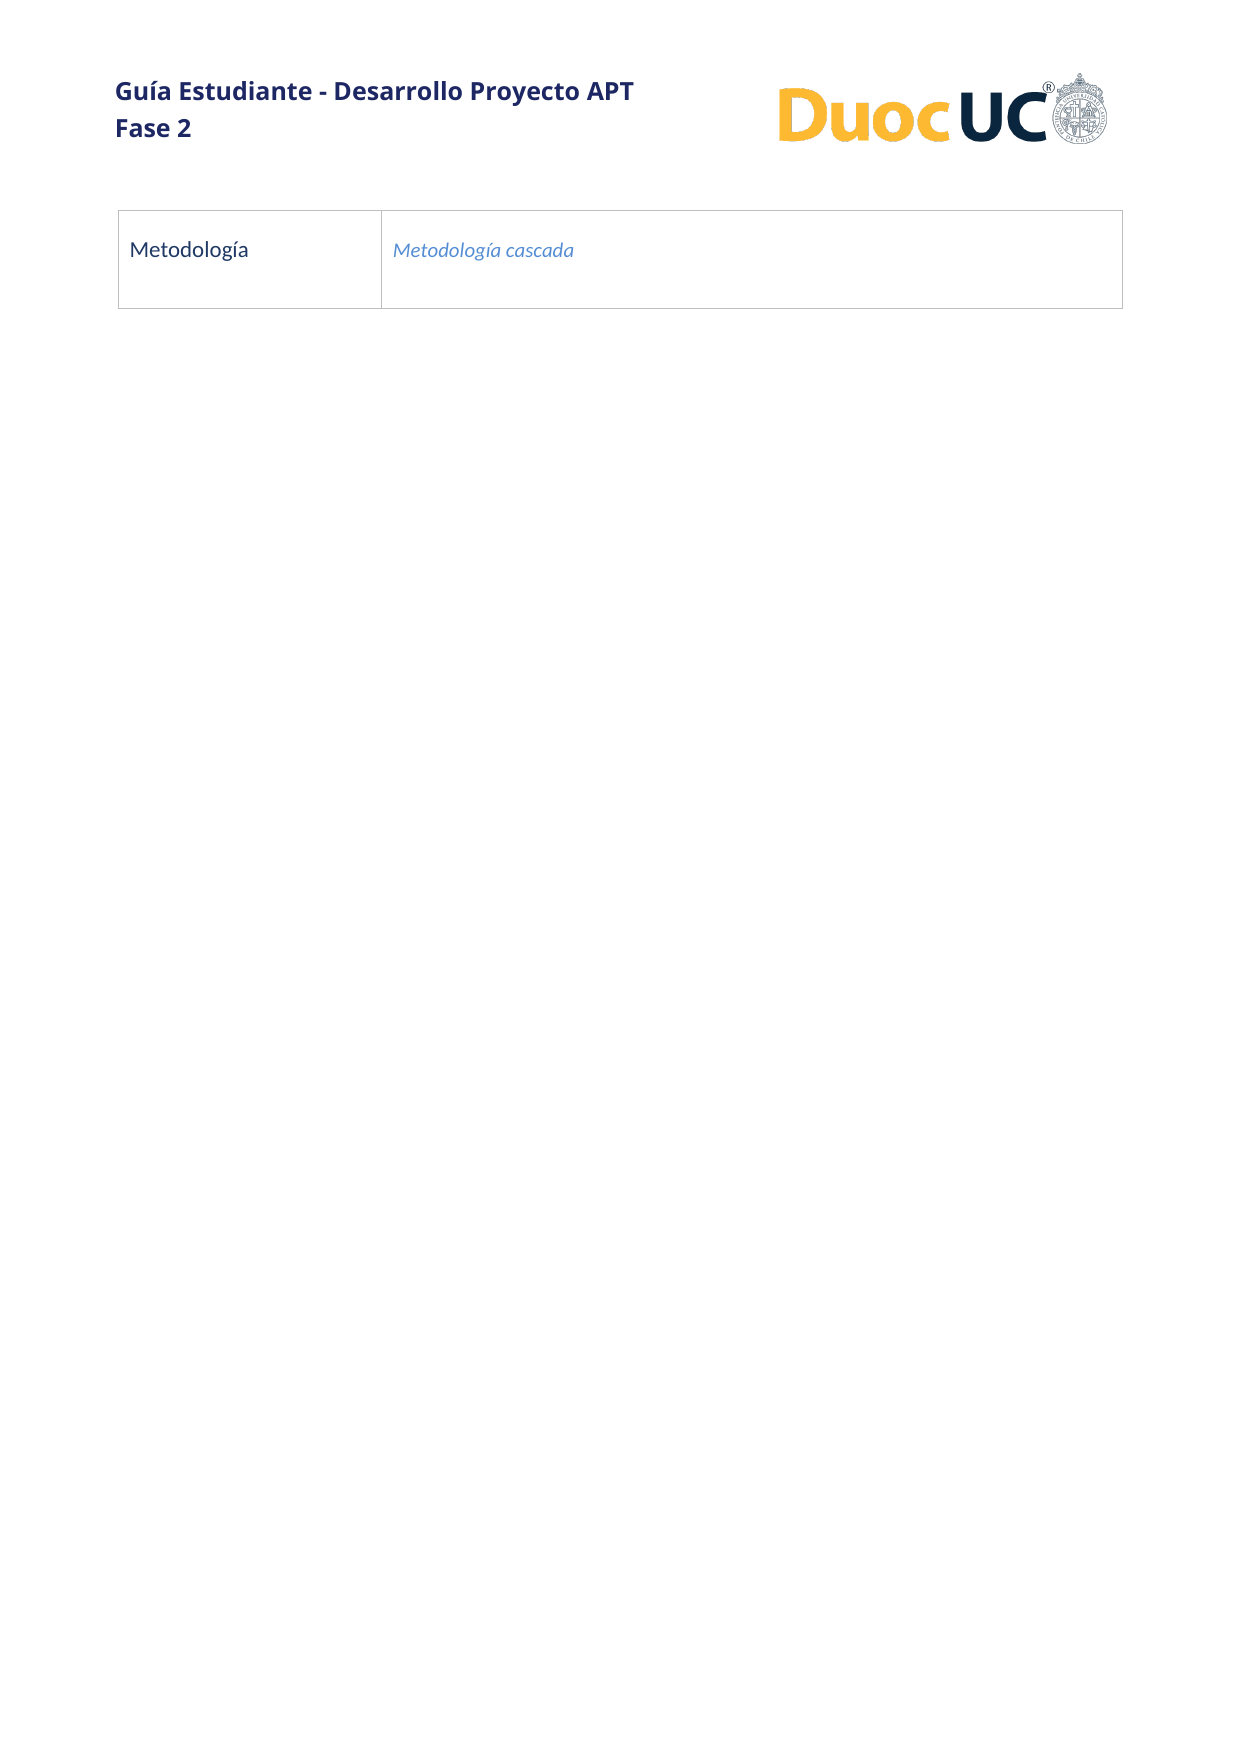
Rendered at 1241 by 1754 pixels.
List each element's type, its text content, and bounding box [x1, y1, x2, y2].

picture [779, 73, 1107, 144]
table_cell Metodología [119, 211, 381, 307]
table_cell Metodología cascada [382, 211, 1122, 307]
